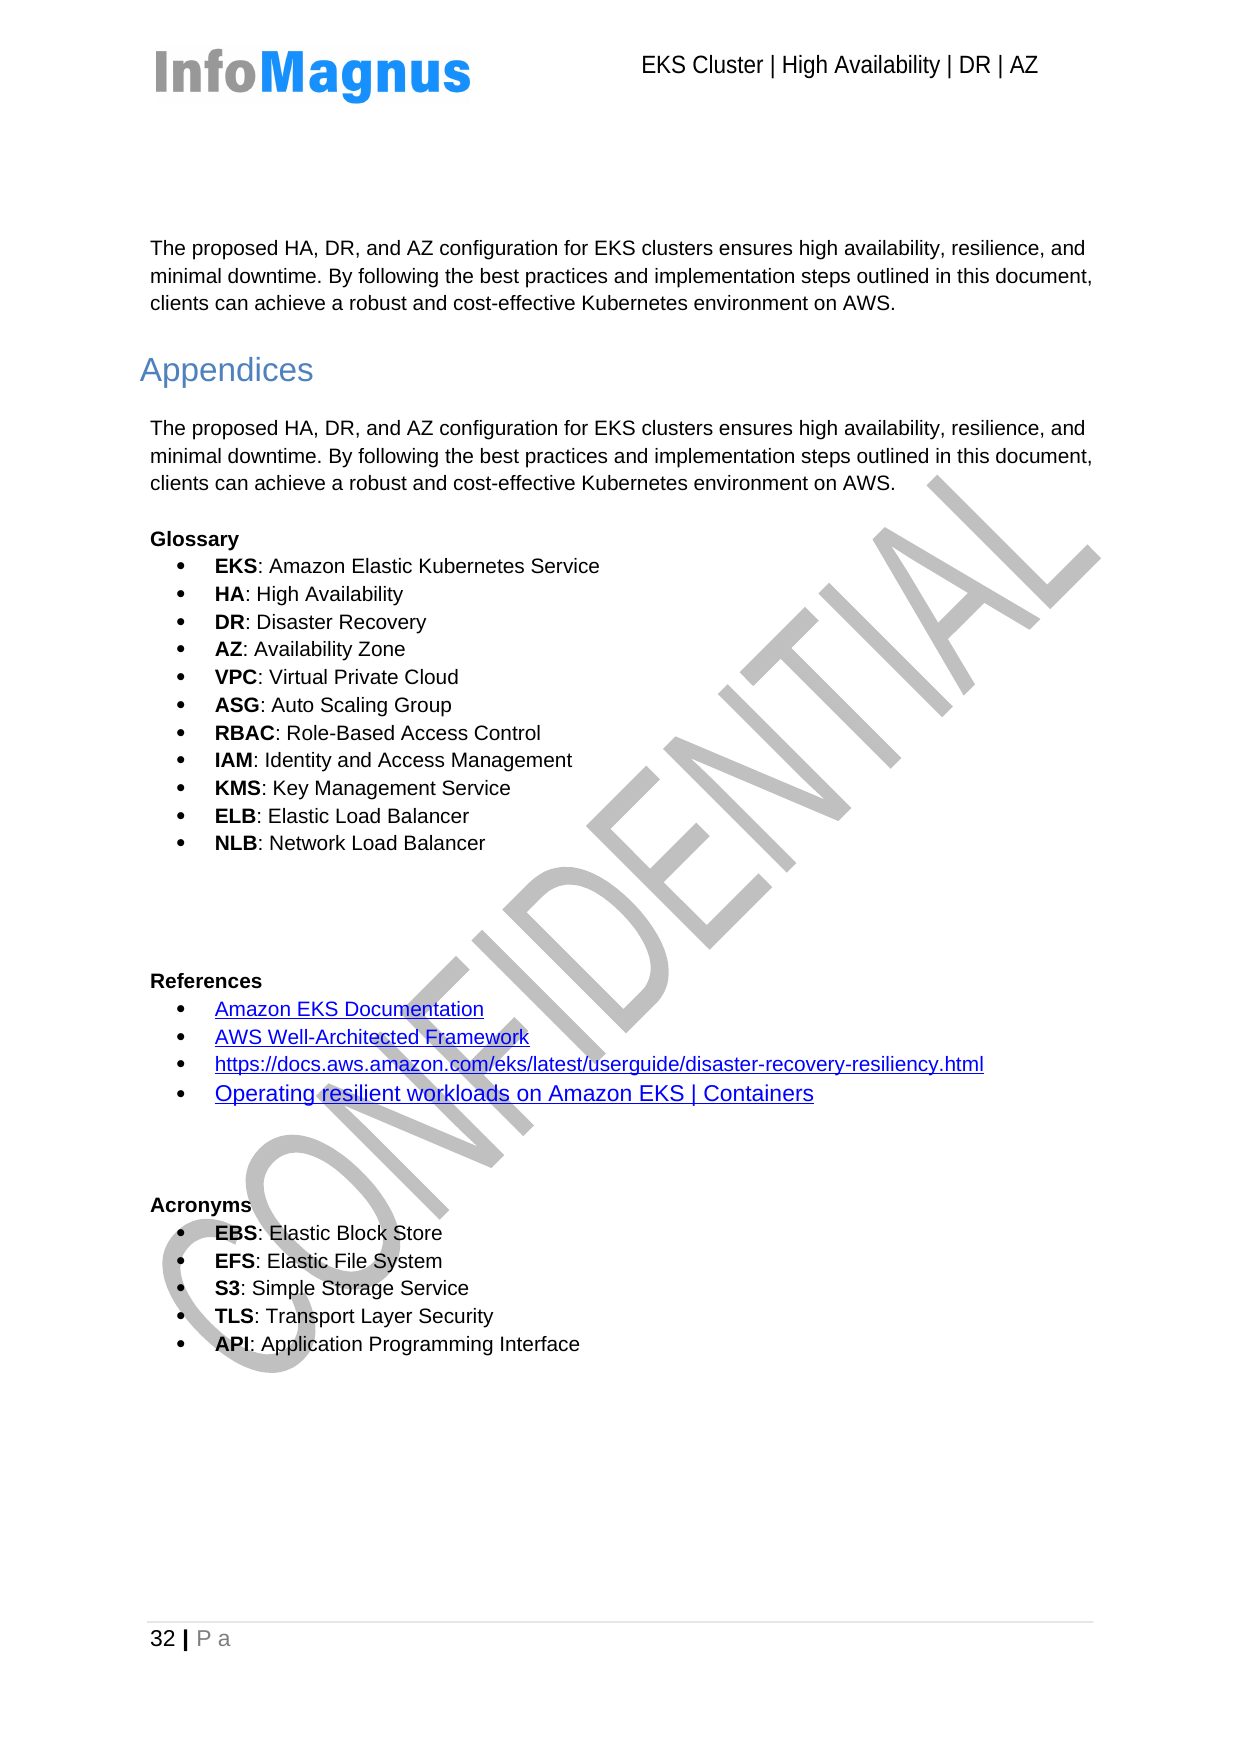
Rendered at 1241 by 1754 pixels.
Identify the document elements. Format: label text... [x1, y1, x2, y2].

list Operating resilient workloads on Amazon EKS | Containers [177, 1080, 1101, 1106]
list RBAC: Role-Based Access Control [177, 720, 1101, 744]
list ELB: Elastic Load Balancer [177, 803, 1101, 827]
list DR: Disaster Recovery [177, 609, 1101, 633]
list NLB: Network Load Balancer [177, 831, 1101, 855]
list AZ: Availability Zone [177, 637, 1101, 661]
list EKS: Amazon Elastic Kubernetes Service [177, 554, 1101, 578]
list VPC: Virtual Private Cloud [177, 665, 1101, 689]
list Amazon EKS Documentation [177, 997, 1101, 1021]
list IAM: Identity and Access Management [177, 748, 1101, 772]
list AWS Well-Architected Framework [177, 1024, 1101, 1049]
list TLS: Transport Layer Security [177, 1304, 1101, 1328]
list KMS: Key Management Service [177, 776, 1101, 800]
list ASG: Auto Scaling Group [177, 693, 1101, 717]
list EBS: Elastic Block Store [177, 1221, 1101, 1245]
subtitle Appendices [139, 350, 813, 388]
text Acronyms [150, 1193, 1101, 1217]
list API: Application Programming Interface [177, 1332, 1101, 1356]
text The proposed HA, DR, and AZ configuration for EKS clusters ensures high availability, resilience, and minimal downtime. By following the best practices and implementation steps outlined in this document, clients can achieve a robust and cost-effective Kubernetes environment on AWS. [150, 236, 1101, 315]
picture [156, 46, 470, 104]
list https://docs.aws.amazon.com/eks/latest/userguide/disaster-recovery-resiliency.html [177, 1052, 1101, 1076]
list HA: High Availability [177, 582, 1101, 606]
text Glossary [150, 526, 1101, 550]
text References [150, 969, 1101, 993]
list EFS: Elastic File System [177, 1248, 1101, 1272]
list S3: Simple Storage Service [177, 1276, 1101, 1300]
text The proposed HA, DR, and AZ configuration for EKS clusters ensures high availability, resilience, and minimal downtime. By following the best practices and implementation steps outlined in this document, clients can achieve a robust and cost-effective Kubernetes environment on AWS. [150, 416, 1101, 495]
